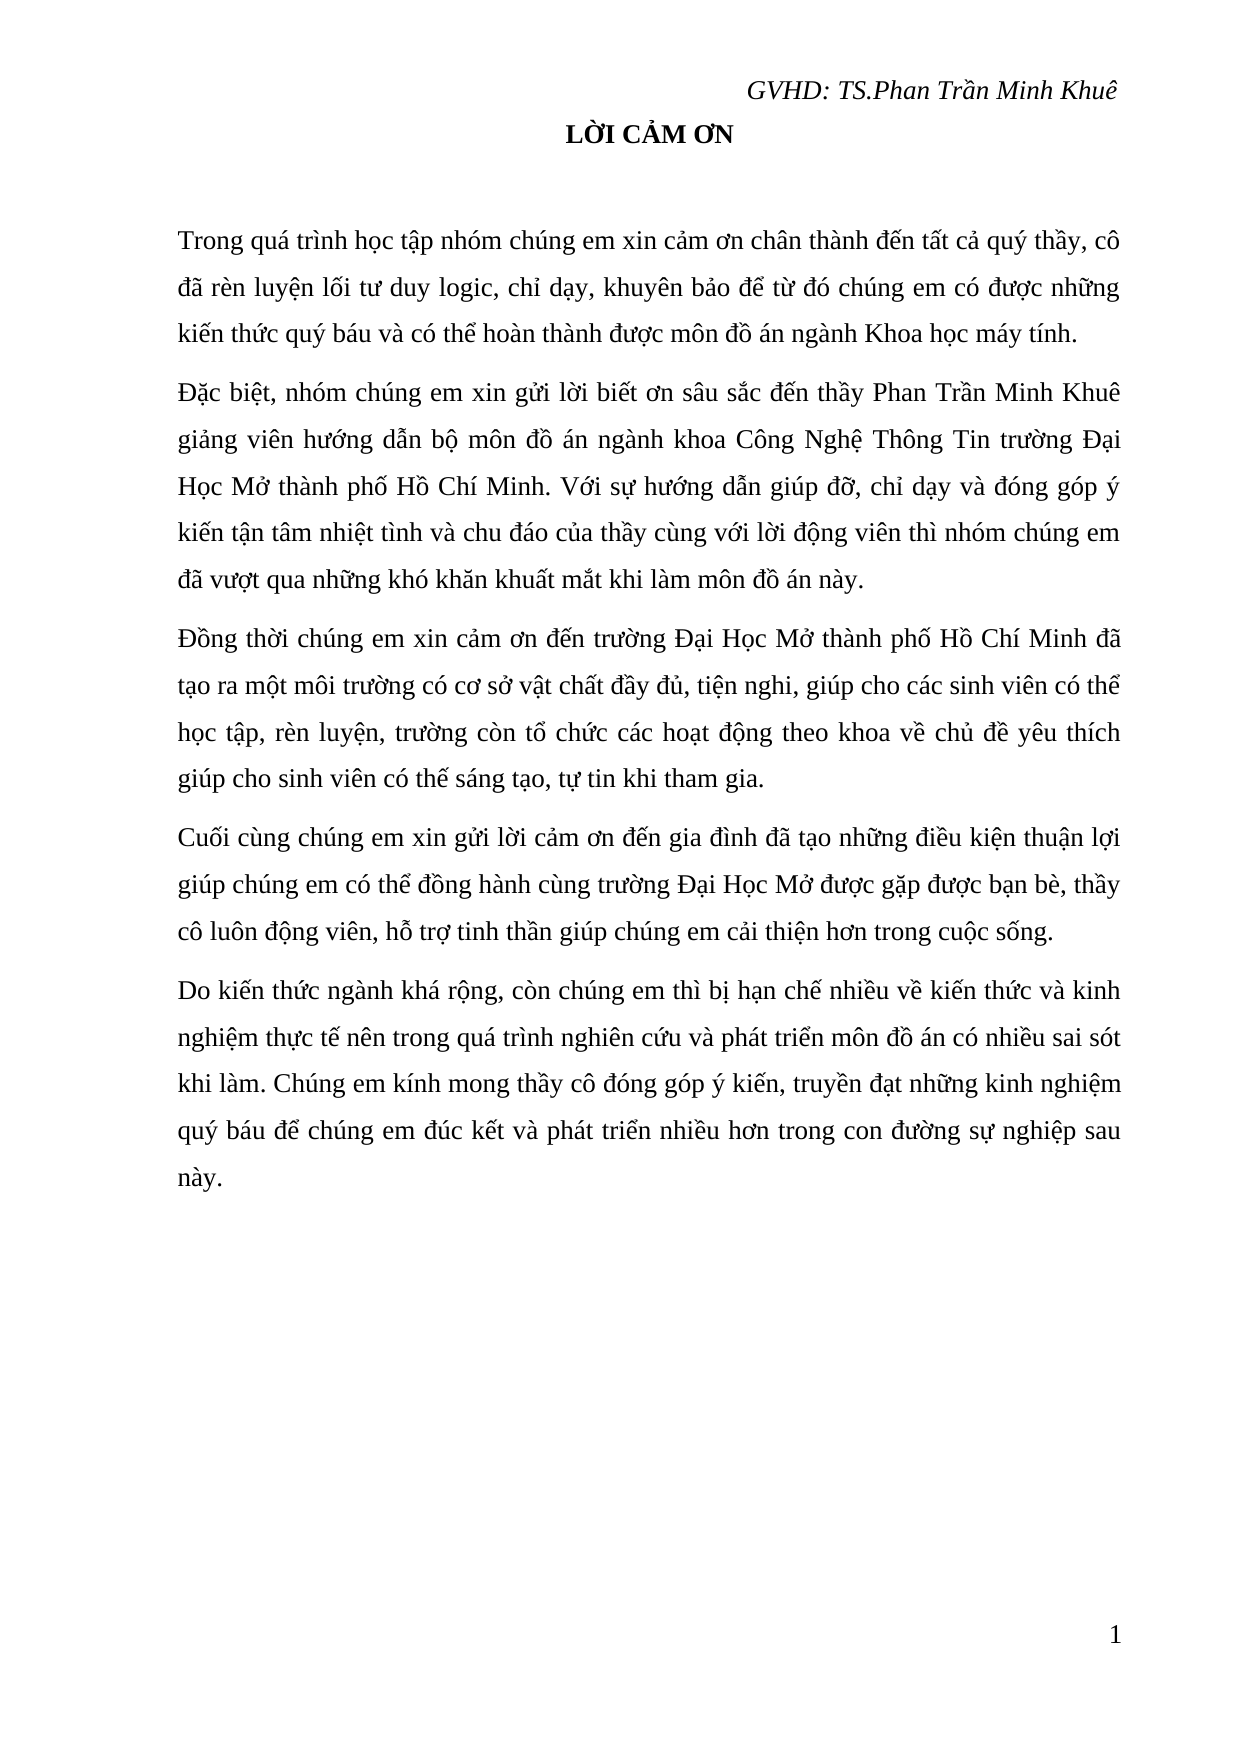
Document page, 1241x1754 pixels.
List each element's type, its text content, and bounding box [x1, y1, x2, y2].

text LỜI CẢM ƠN [177, 118, 1122, 149]
text Cuối cùng chúng em xin gửi lời cảm ơn đến gia đình đã tạo những điều kiện thuận lợi giúp chúng em có thể đồng hành cùng trường Đại Học Mở được gặp được bạn bè, thầy cô luôn động viên, hỗ trợ tinh thần giúp chúng em cải thiện hơn trong cuộc sống. [177, 821, 1122, 946]
text Đồng thời chúng em xin cảm ơn đến trường Đại Học Mở thành phố Hồ Chí Minh đã tạo ra một môi trường có cơ sở vật chất đầy đủ, tiện nghi, giúp cho các sinh viên có thể học tập, rèn luyện, trường còn tổ chức các hoạt động theo khoa về chủ đề yêu thích giúp cho sinh viên có thế sáng tạo, tự tin khi tham gia. [177, 622, 1122, 793]
text Do kiến thức ngành khá rộng, còn chúng em thì bị hạn chế nhiều về kiến thức và kinh nghiệm thực tế nên trong quá trình nghiên cứu và phát triển môn đồ án có nhiều sai sót khi làm. Chúng em kính mong thầy cô đóng góp ý kiến, truyền đạt những kinh nghiệm quý báu để chúng em đúc kết và phát triển nhiều hơn trong con đường sự nghiệp sau này. [177, 974, 1122, 1192]
text Trong quá trình học tập nhóm chúng em xin cảm ơn chân thành đến tất cả quý thầy, cô đã rèn luyện lối tư duy logic, chỉ dạy, khuyên bảo để từ đó chúng em có được những kiến thức quý báu và có thể hoàn thành được môn đồ án ngành Khoa học máy tính. [177, 224, 1122, 348]
text Đặc biệt, nhóm chúng em xin gửi lời biết ơn sâu sắc đến thầy Phan Trần Minh Khuê giảng viên hướng dẫn bộ môn đồ án ngành khoa Công Nghệ Thông Tin trường Đại Học Mở thành phố Hồ Chí Minh. Với sự hướng dẫn giúp đỡ, chỉ dạy và đóng góp ý kiến tận tâm nhiệt tình và chu đáo của thầy cùng với lời động viên thì nhóm chúng em đã vượt qua những khó khăn khuất mắt khi làm môn đồ án này. [177, 376, 1122, 594]
